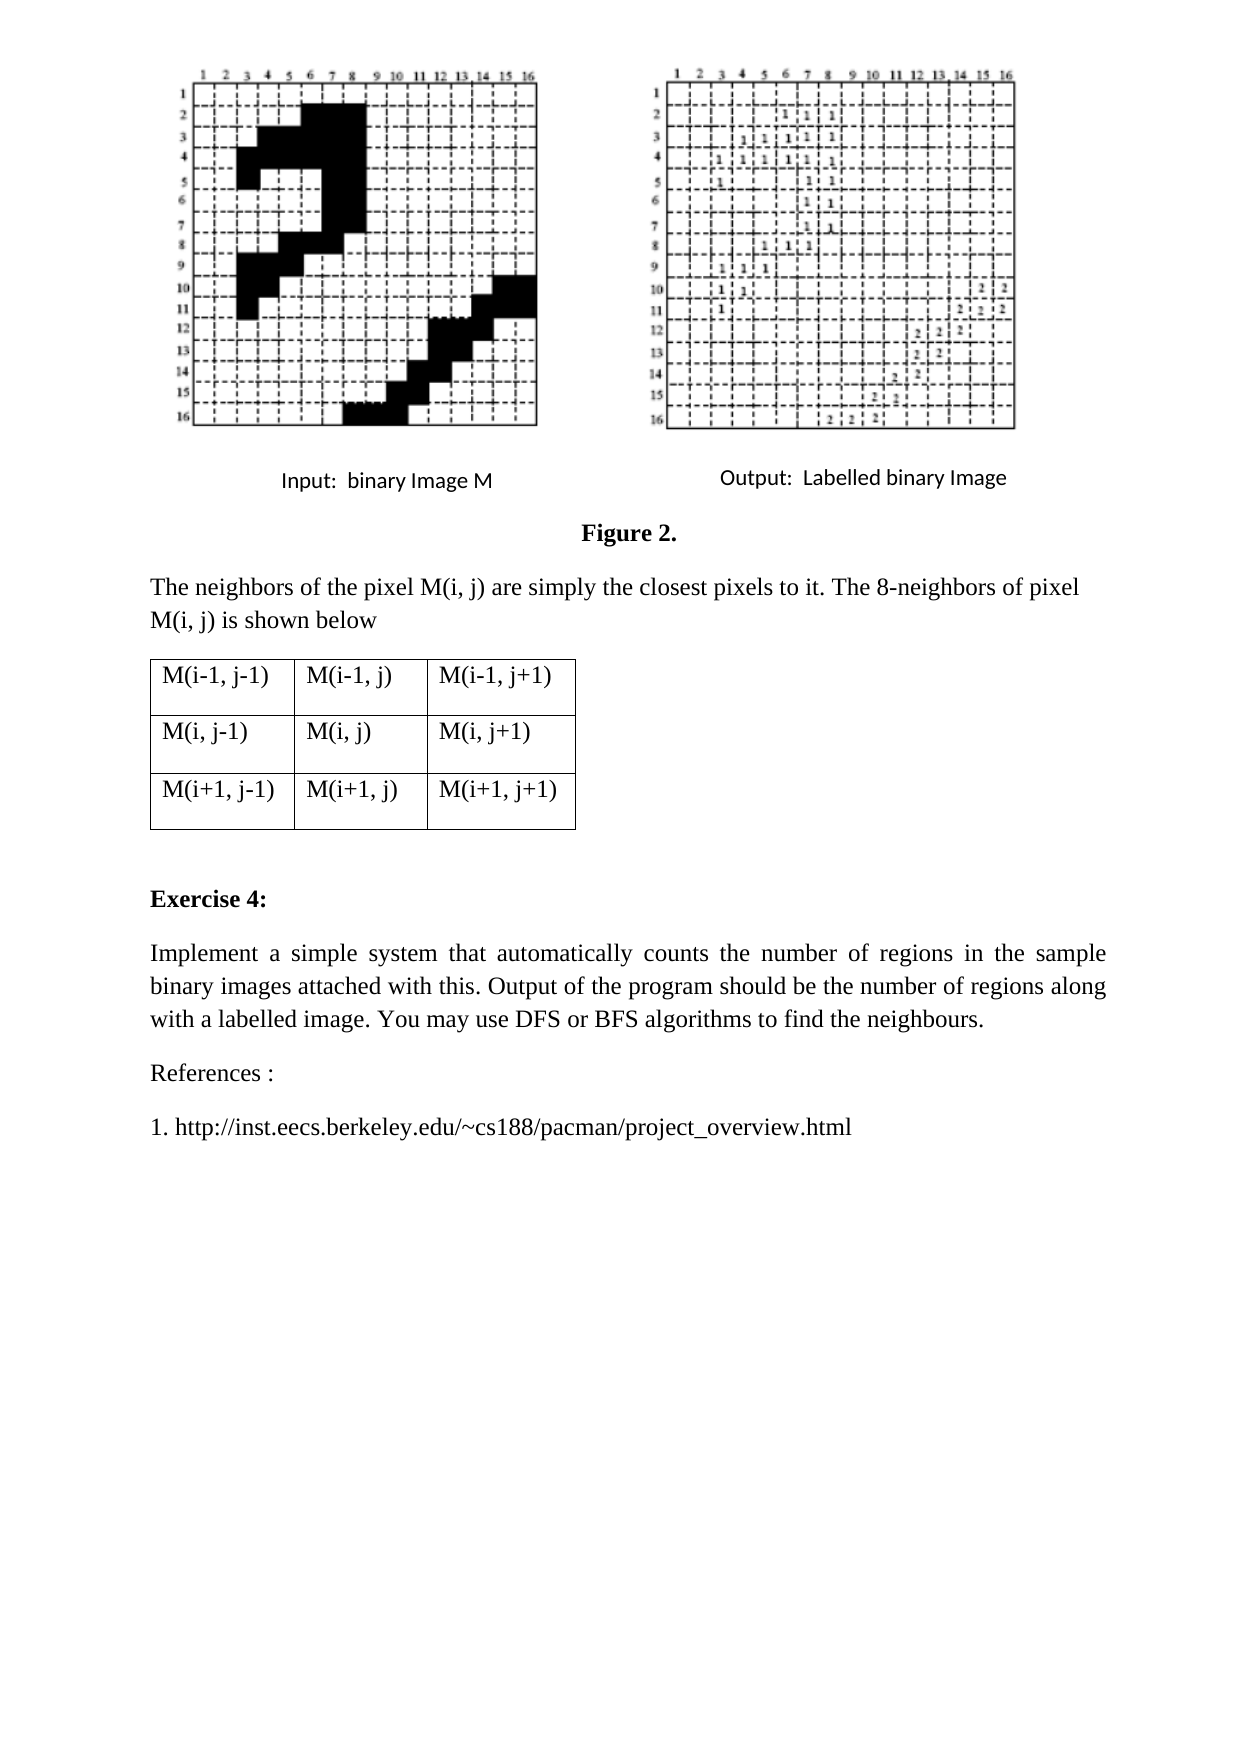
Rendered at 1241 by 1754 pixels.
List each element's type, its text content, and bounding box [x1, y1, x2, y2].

text References : [150, 1058, 1108, 1087]
text 1. http://inst.eecs.berkeley.edu/~cs188/pacman/project_overview.html [150, 1112, 1108, 1140]
table_cell M(i, j) [295, 716, 427, 773]
table_header Output: Labelled binary Image [624, 59, 1103, 518]
table_header M(i-1, j+1) [428, 660, 575, 715]
text The neighbors of the pixel M(i, j) are simply the closest pixels to it. The 8-neighbors of pixel M(i, j) is shown below [150, 572, 1108, 634]
table_header Input: binary Image M [150, 59, 624, 518]
table_cell M(i+1, j-1) [151, 774, 294, 829]
table_cell M(i+1, j) [295, 774, 427, 829]
text Exercise 4: [150, 884, 1108, 913]
table_cell M(i, j-1) [151, 716, 294, 773]
text Figure 2. [150, 518, 1108, 547]
picture [635, 59, 1033, 439]
table_cell M(i, j+1) [428, 716, 575, 773]
picture [161, 59, 551, 441]
table_header M(i-1, j-1) [151, 660, 294, 715]
table_cell M(i+1, j+1) [428, 774, 575, 829]
text Implement a simple system that automatically counts the number of regions in the sample binary images attached with this. Output of the program should be the number of regions along with a labelled image. You may use DFS or BFS algorithms to find the neighbours. [150, 938, 1108, 1033]
table_header M(i-1, j) [295, 660, 427, 715]
